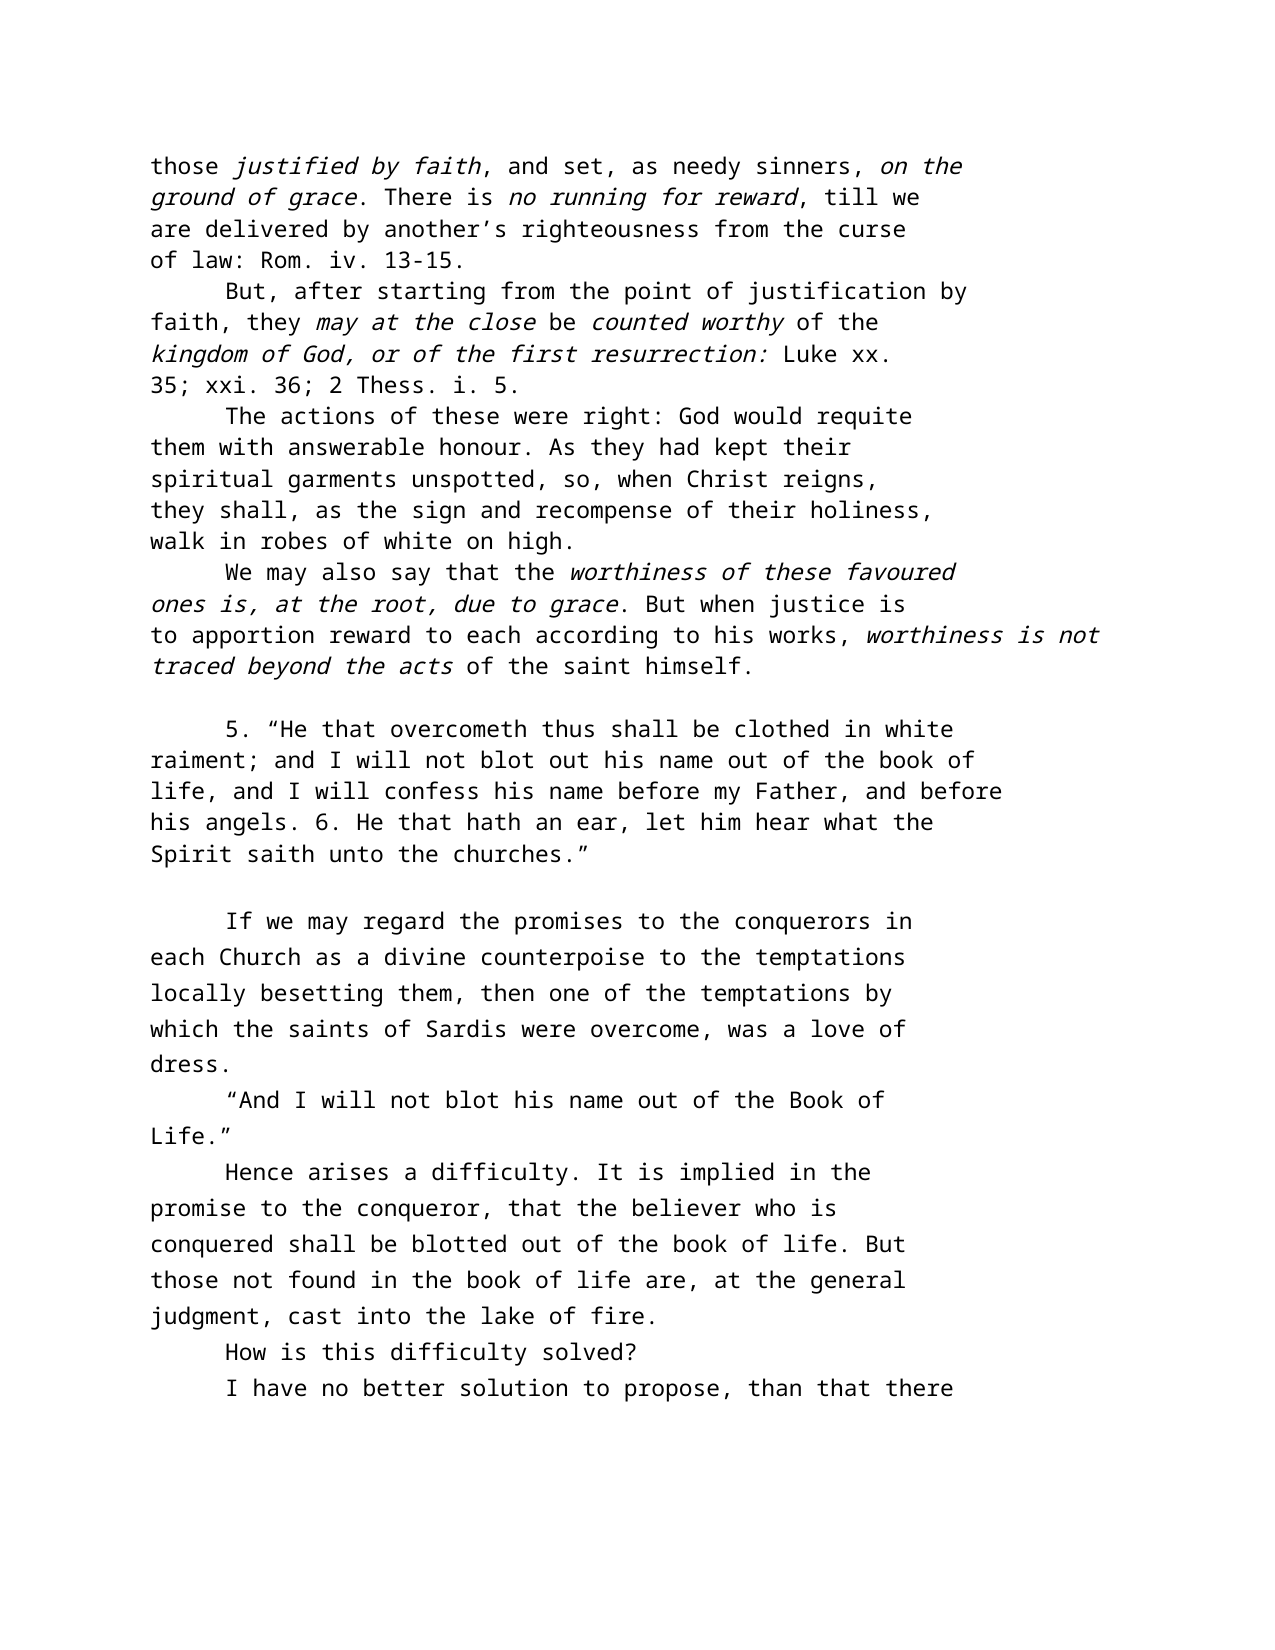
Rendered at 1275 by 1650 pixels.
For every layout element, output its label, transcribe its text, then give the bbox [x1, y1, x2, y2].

text those justified by faith, and set, as needy sinners, on the ground of grace. There is no running for reward, till we are delivered by another’s righteousness from the curse of law: Rom. iv. 13-15. But, after starting from the point of justification by faith, they may at the close be counted worthy of the kingdom of God, or of the first resurrection: Luke xx. 35; xxi. 36; 2 Thess. i. 5. The actions of these were right: God would requite them with answerable honour. As they had kept their spiritual garments unspotted, so, when Christ reigns, they shall, as the sign and recompense of their holiness, walk in robes of white on high. We may also say that the worthiness of these favoured ones is, at the root, due to grace. But when justice is to apportion reward to each according to his works, worthiness is not traced beyond the acts of the saint himself. [150, 150, 1125, 681]
text If we may regard the promises to the conquerors in each Church as a divine counterpoise to the temptations locally besetting them, then one of the temptations by which the saints of Sardis were overcome, was a love of dress. “And I will not blot his name out of the Book of Life.” Hence arises a difficulty. It is implied in the promise to the conqueror, that the believer who is conquered shall be blotted out of the book of life. But those not found in the book of life are, at the general judgment, cast into the lake of fire. How is this difficulty solved? I have no better solution to propose, than that there [150, 869, 1125, 1433]
text 5. “He that overcometh thus shall be clothed in white raiment; and I will not blot out his name out of the book of life, and I will confess his name before my Father, and before his angels. 6. He that hath an ear, let him hear what the Spirit saith unto the churches.” [150, 681, 1125, 869]
